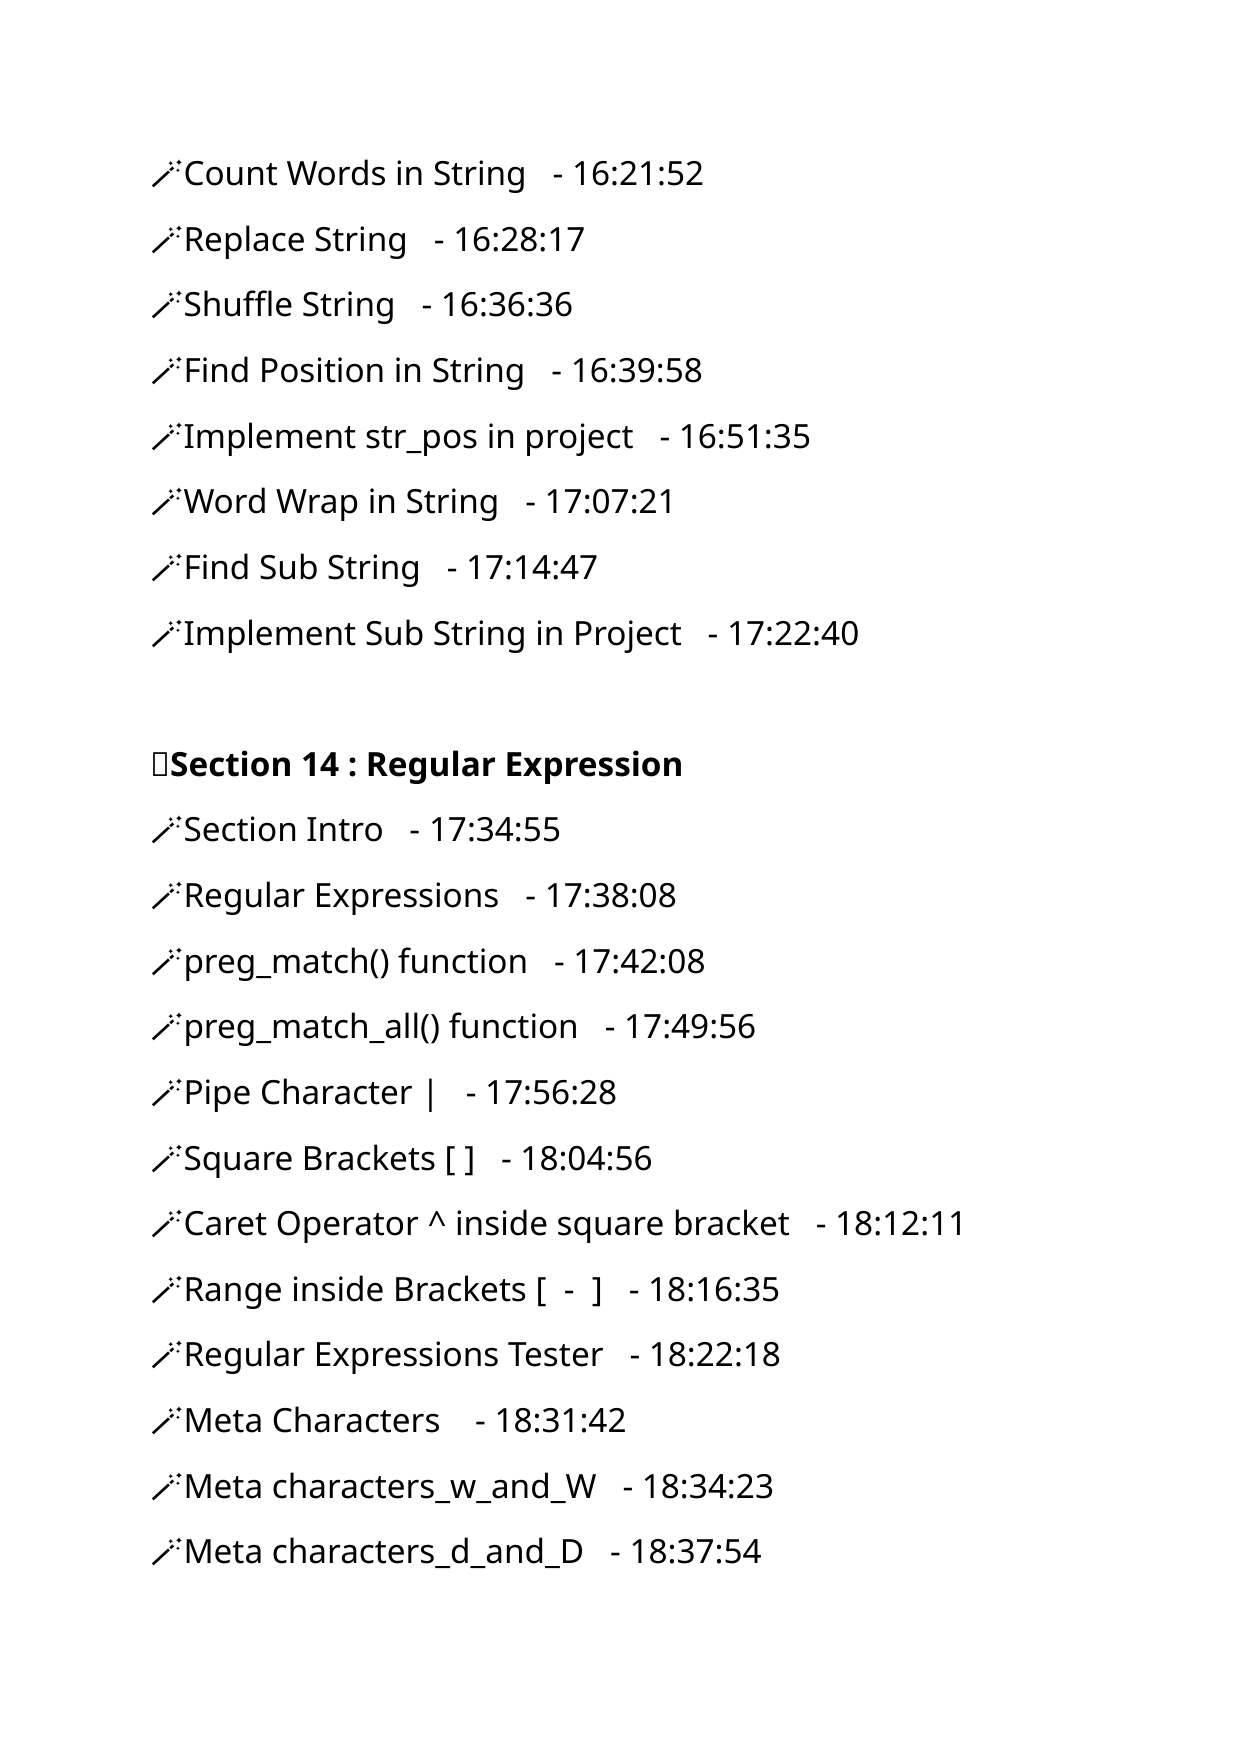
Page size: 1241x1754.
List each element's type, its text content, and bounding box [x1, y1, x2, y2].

text 🪄Replace String - 16:28:17 [150, 216, 1090, 261]
text 🪄Caret Operator ^ inside square bracket - 18:12:11 [150, 1200, 1090, 1245]
text 🪄Find Position in String - 16:39:58 [150, 347, 1090, 392]
text 🪄Square Brackets [ ] - 18:04:56 [150, 1134, 1090, 1180]
text 🪄Regular Expressions - 17:38:08 [150, 872, 1090, 917]
text 🪄Meta characters_w_and_W - 18:34:23 [150, 1462, 1090, 1508]
text 🪄Count Words in String - 16:21:52 [150, 150, 1090, 195]
text 🪄Shuffle String - 16:36:36 [150, 281, 1090, 327]
text 🪄Range inside Brackets [ - ] - 18:16:35 [150, 1266, 1090, 1311]
text 🪄Implement str_pos in project - 16:51:35 [150, 412, 1090, 458]
text 🪄Meta characters_d_and_D - 18:37:54 [150, 1528, 1090, 1573]
text 🪄preg_match_all() function - 17:49:56 [150, 1003, 1090, 1048]
text 🪄Find Sub String - 17:14:47 [150, 544, 1090, 589]
text 🪄Meta Characters - 18:31:42 [150, 1397, 1090, 1442]
text 🪄Regular Expressions Tester - 18:22:18 [150, 1331, 1090, 1377]
text 🪄Implement Sub String in Project - 17:22:40 [150, 609, 1090, 655]
text 🪄Word Wrap in String - 17:07:21 [150, 478, 1090, 523]
text 🪄Pipe Character | - 17:56:28 [150, 1069, 1090, 1114]
text 📢Section 14 : Regular Expression [150, 741, 1090, 786]
text 🪄Section Intro - 17:34:55 [150, 806, 1090, 852]
text 🪄preg_match() function - 17:42:08 [150, 937, 1090, 983]
